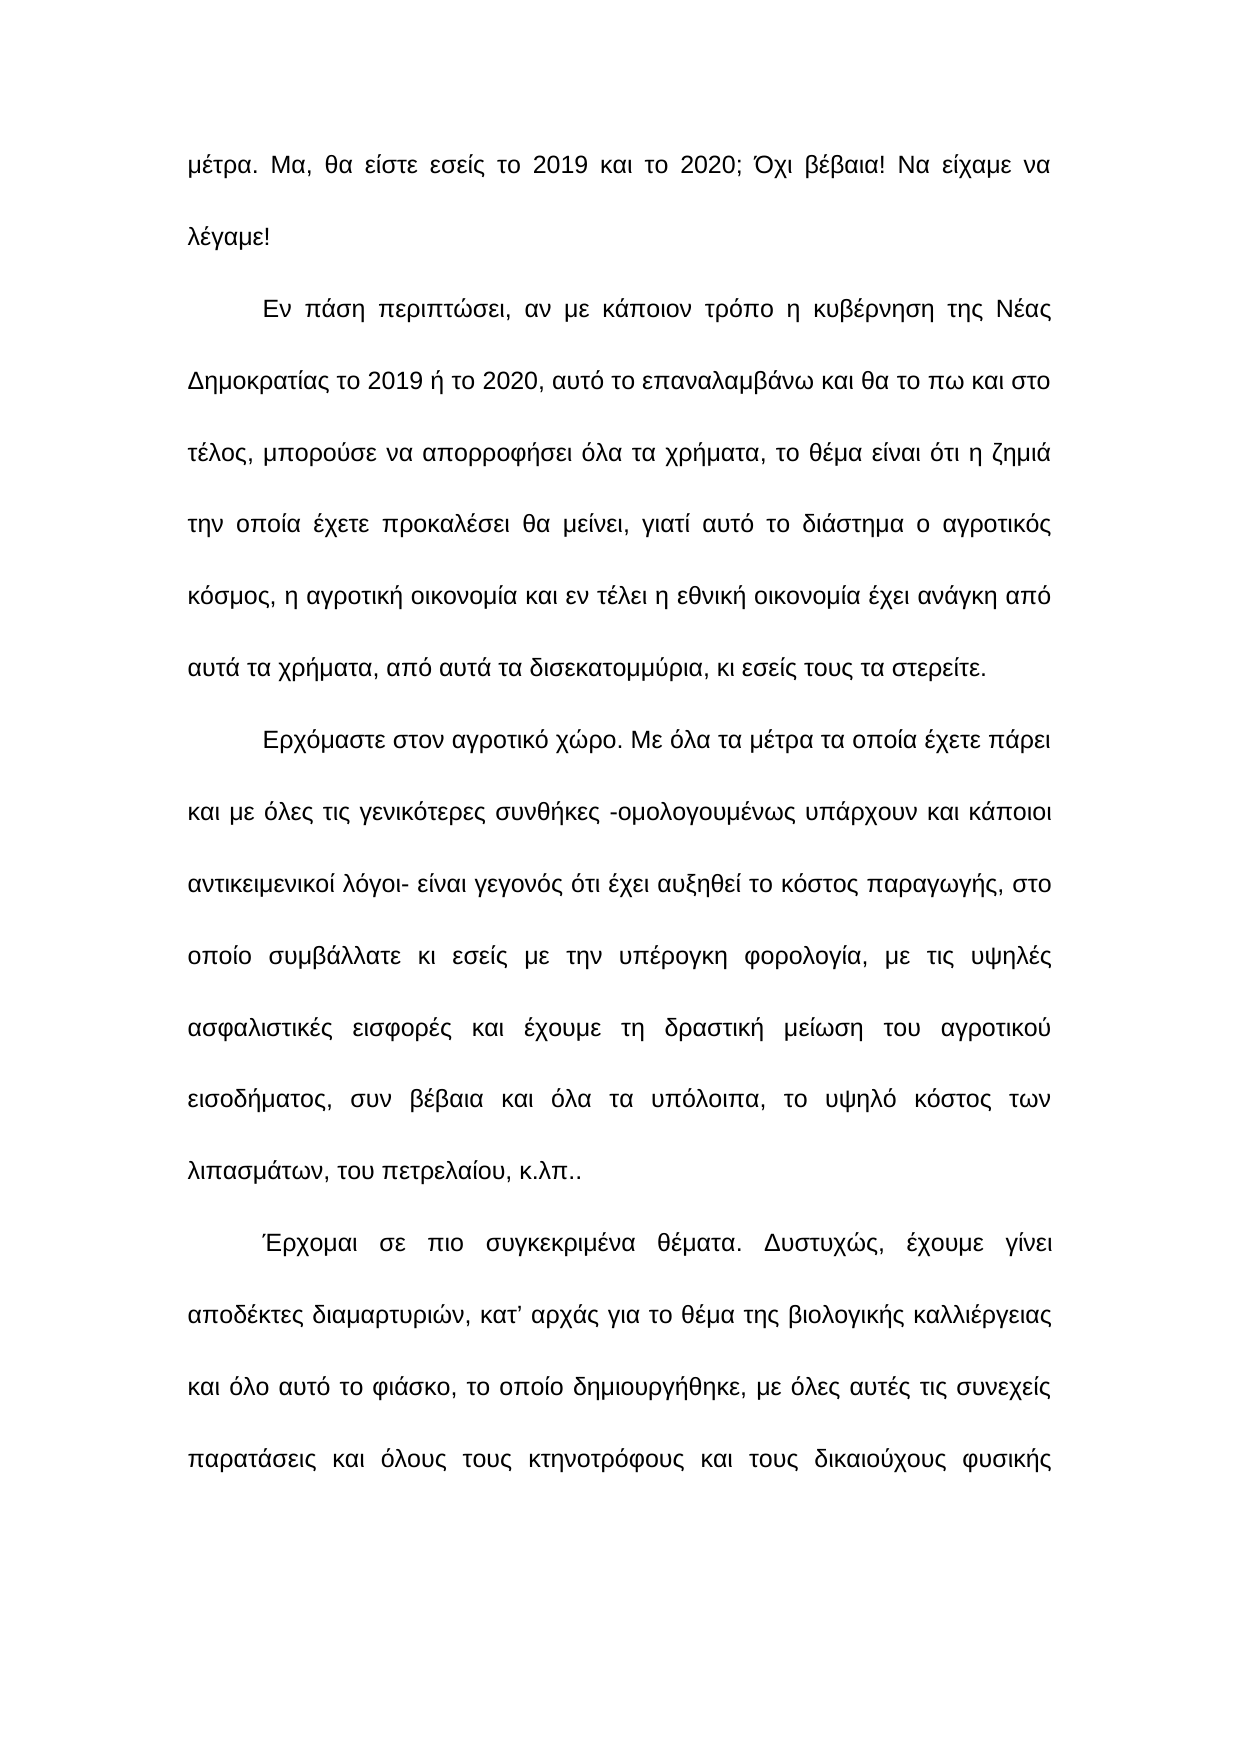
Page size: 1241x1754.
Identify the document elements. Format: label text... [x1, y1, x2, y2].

text Εν πάση περιπτώσει, αν με κάποιον τρόπο η κυβέρνηση της Νέας Δημοκρατίας το 2019 ή το 2020, αυτό το επαναλαμβάνω και θα το πω και στο τέλος, μπορούσε να απορροφήσει όλα τα χρήματα, το θέμα είναι ότι η ζημιά την οποία έχετε προκαλέσει θα μείνει, γιατί αυτό το διάστημα ο αγροτικός κόσμος, η αγροτική οικονομία και εν τέλει η εθνική οικονομία έχει ανάγκη από αυτά τα χρήματα, από αυτά τα δισεκατομμύρια, κι εσείς τους τα στερείτε. [187, 294, 1053, 682]
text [187, 150, 1053, 251]
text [187, 1228, 1053, 1472]
text Ερχόμαστε στον αγροτικό χώρο. Με όλα τα μέτρα τα οποία έχετε πάρει και με όλες τις γενικότερες συνθήκες -ομολογουμένως υπάρχουν και κάποιοι αντικειμενικοί λόγοι- είναι γεγονός ότι έχει αυξηθεί το κόστος παραγωγής, στο οποίο συμβάλλατε κι εσείς με την υπέρογκη φορολογία, με τις υψηλές ασφαλιστικές εισφορές και έχουμε τη δραστική μείωση του αγροτικού εισοδήματος, συν βέβαια και όλα τα υπόλοιπα, το υψηλό κόστος των λιπασμάτων, του πετρελαίου, κ.λπ.. [187, 725, 1053, 1185]
